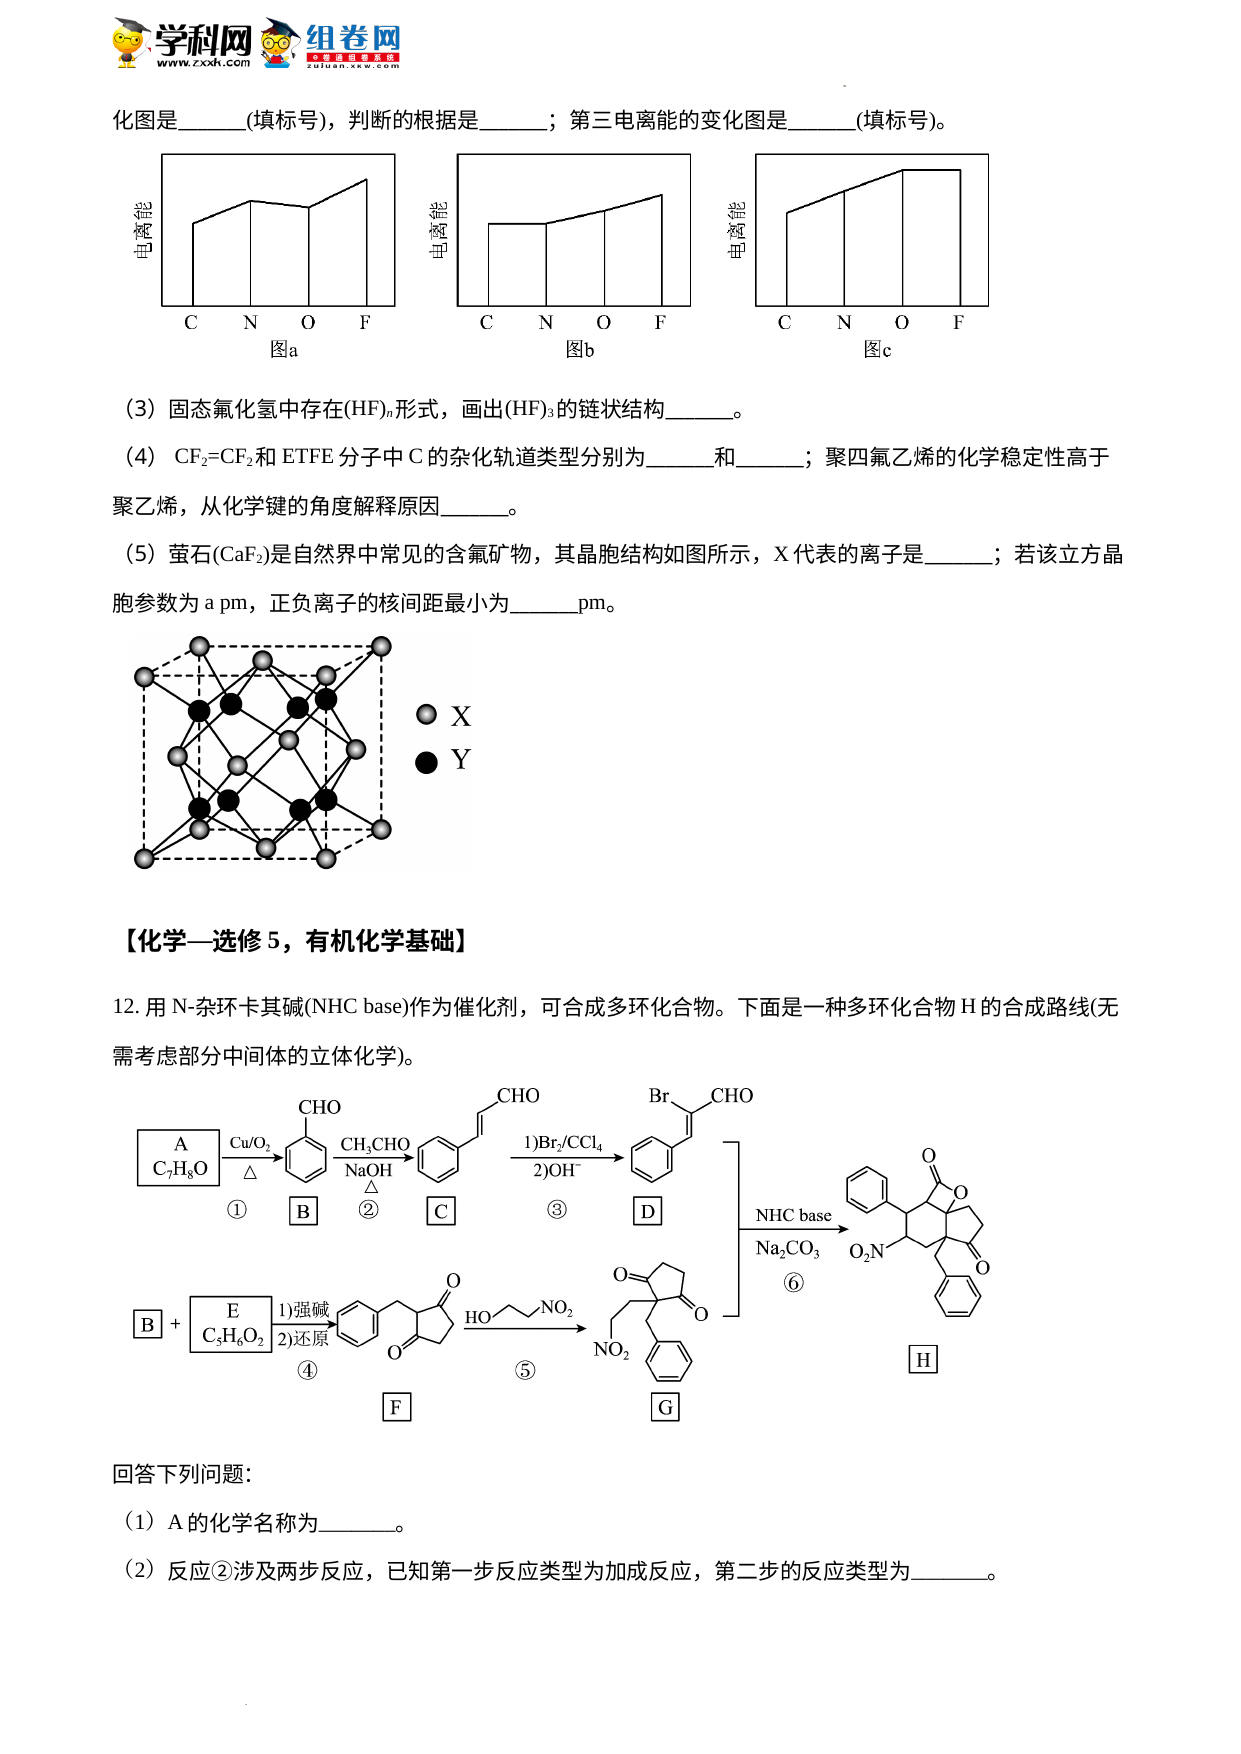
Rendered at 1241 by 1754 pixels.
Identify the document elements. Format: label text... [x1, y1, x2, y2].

picture [260, 17, 400, 68]
text （2）反应②涉及两步反应，已知第一步反应类型为加成反应，第二步的反应类型为_______。 [112, 1554, 1128, 1586]
text （1）A的化学名称为_______。 [112, 1505, 1128, 1538]
picture [112, 17, 252, 68]
text 【化学—选修5，有机化学基础】 [112, 907, 1128, 972]
picture [131, 151, 991, 360]
text （3）固态氟化氢中存在(HF)n形式，画出(HF)3的链状结构_______。 [112, 392, 1128, 424]
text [112, 103, 1128, 136]
picture [131, 1086, 991, 1423]
text （5）萤石(CaF2)是自然界中常见的含氟矿物，其晶胞结构如图所示，X代表的离子是_______；若该立方晶胞参数为a pm，正负离子的核间距最小为_______pm。 [112, 537, 1128, 618]
picture [131, 634, 474, 872]
text 回答下列问题： [112, 1457, 1128, 1489]
text 12. 用N-杂环卡其碱(NHC base)作为催化剂，可合成多环化合物。下面是一种多环化合物H的合成路线(无需考虑部分中间体的立体化学)。 [112, 990, 1128, 1071]
text （4） CF2=CF2和ETFE分子中C的杂化轨道类型分别为_______和_______；聚四氟乙烯的化学稳定性高于聚乙烯，从化学键的角度解释原因_______。 [112, 440, 1128, 521]
